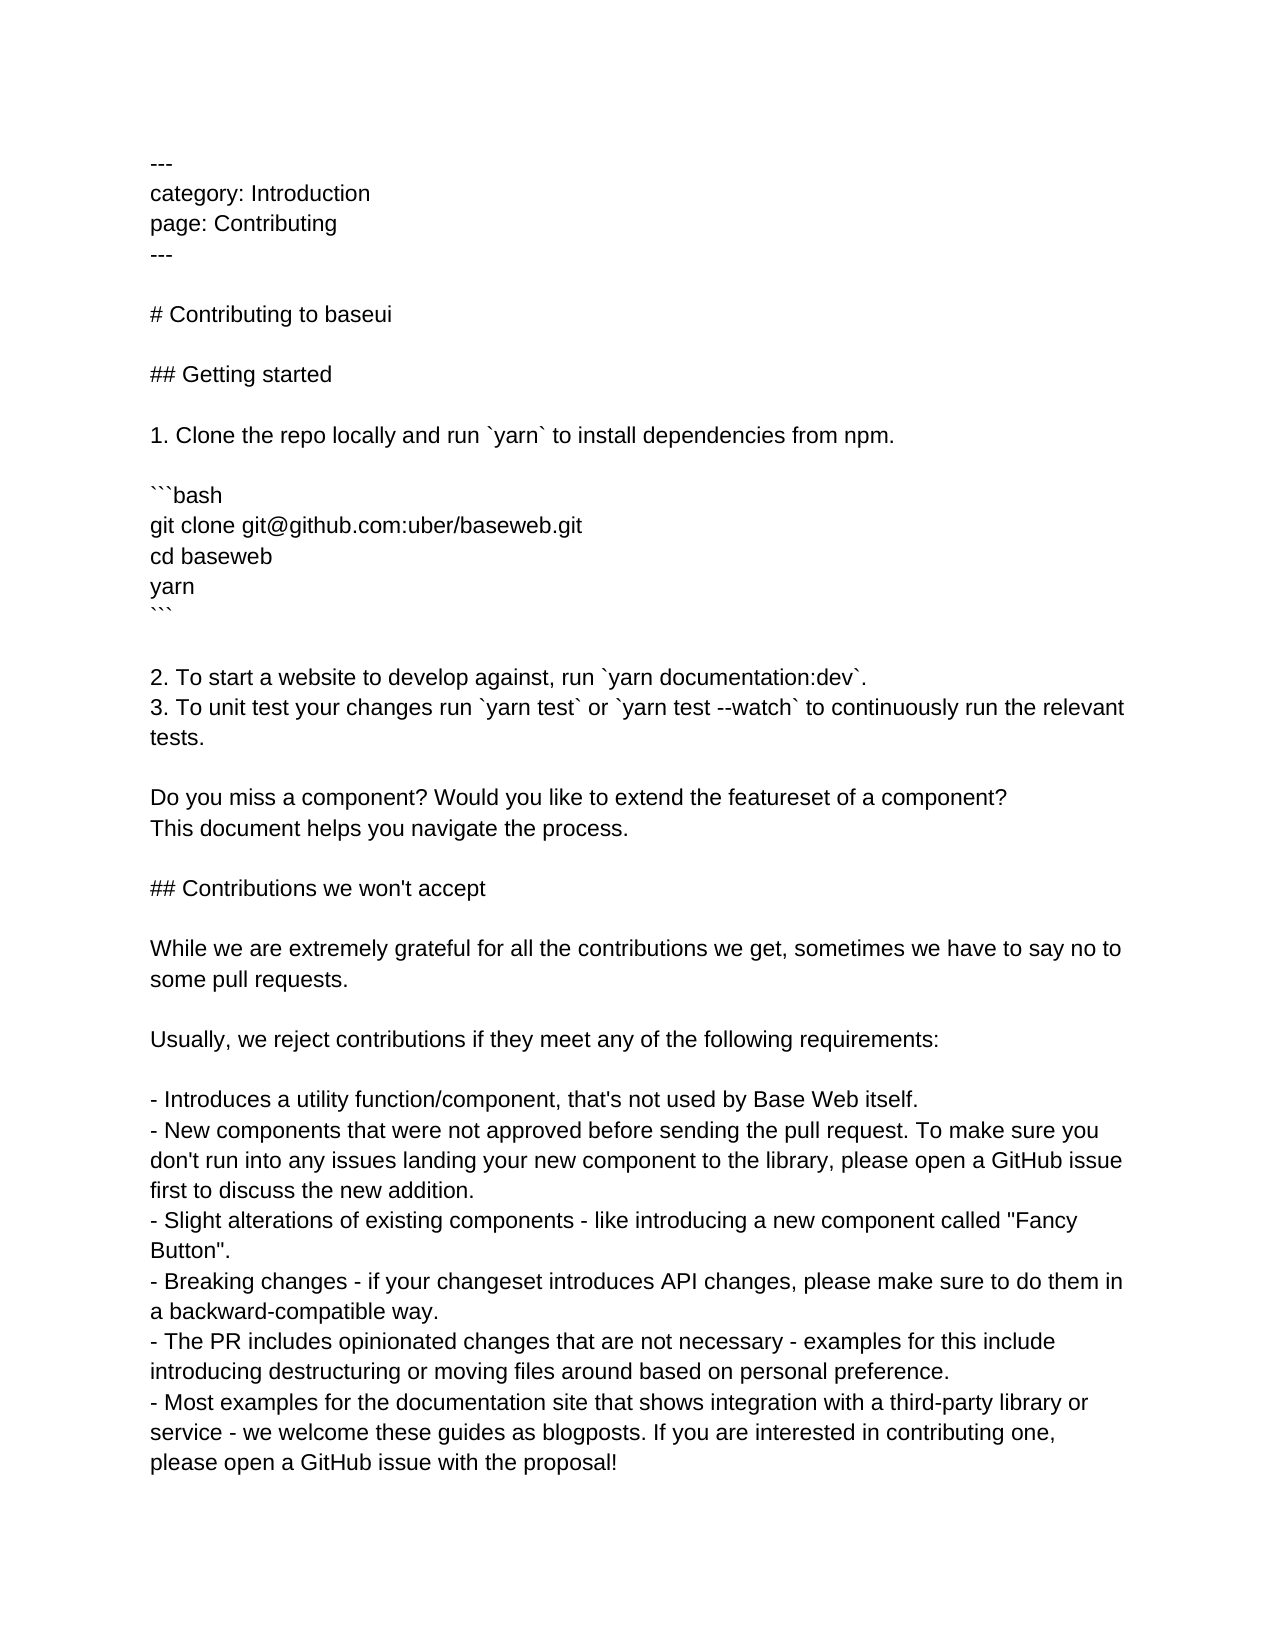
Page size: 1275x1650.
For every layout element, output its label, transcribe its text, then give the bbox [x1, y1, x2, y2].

text --- [150, 150, 1125, 176]
text - Introduces a utility function/component, that's not used by Base Web itself. [150, 1086, 1125, 1113]
text ```bash [150, 482, 1125, 509]
text - Slight alterations of existing components - like introducing a new component called "Fancy Button". [150, 1207, 1125, 1264]
text ## Contributions we won't accept [150, 875, 1125, 901]
text - Breaking changes - if your changeset introduces API changes, please make sure to do them in a backward-compatible way. [150, 1268, 1125, 1324]
text 1. Clone the repo locally and run `yarn` to install dependencies from npm. [150, 422, 1125, 448]
text # Contributing to baseui [150, 301, 1125, 327]
text - Most examples for the documentation site that shows integration with a third-party library or service - we welcome these guides as blogposts. If you are interested in contributing one, please open a GitHub issue with the proposal! [150, 1388, 1125, 1475]
text yarn [150, 573, 1125, 599]
text category: Introduction [150, 180, 1125, 207]
text This document helps you navigate the process. [150, 814, 1125, 841]
text ``` [150, 603, 1125, 629]
text ## Getting started [150, 361, 1125, 388]
text --- [150, 241, 1125, 267]
text page: Contributing [150, 210, 1125, 237]
text git clone git@github.com:uber/baseweb.git [150, 512, 1125, 539]
text 2. To start a website to develop against, run `yarn documentation:dev`. [150, 663, 1125, 690]
text - New components that were not approved before sending the pull request. To make sure you don't run into any issues landing your new component to the library, please open a GitHub issue first to discuss the new addition. [150, 1117, 1125, 1203]
text cd baseweb [150, 543, 1125, 569]
text While we are extremely grateful for all the contributions we get, sometimes we have to say no to some pull requests. [150, 935, 1125, 992]
text Usually, we reject contributions if they meet any of the following requirements: [150, 1026, 1125, 1052]
text - The PR includes opinionated changes that are not necessary - examples for this include introducing destructuring or moving files around based on personal preference. [150, 1328, 1125, 1385]
text Do you miss a component? Would you like to extend the featureset of a component? [150, 784, 1125, 811]
text 3. To unit test your changes run `yarn test` or `yarn test --watch` to continuously run the relevant tests. [150, 694, 1125, 750]
